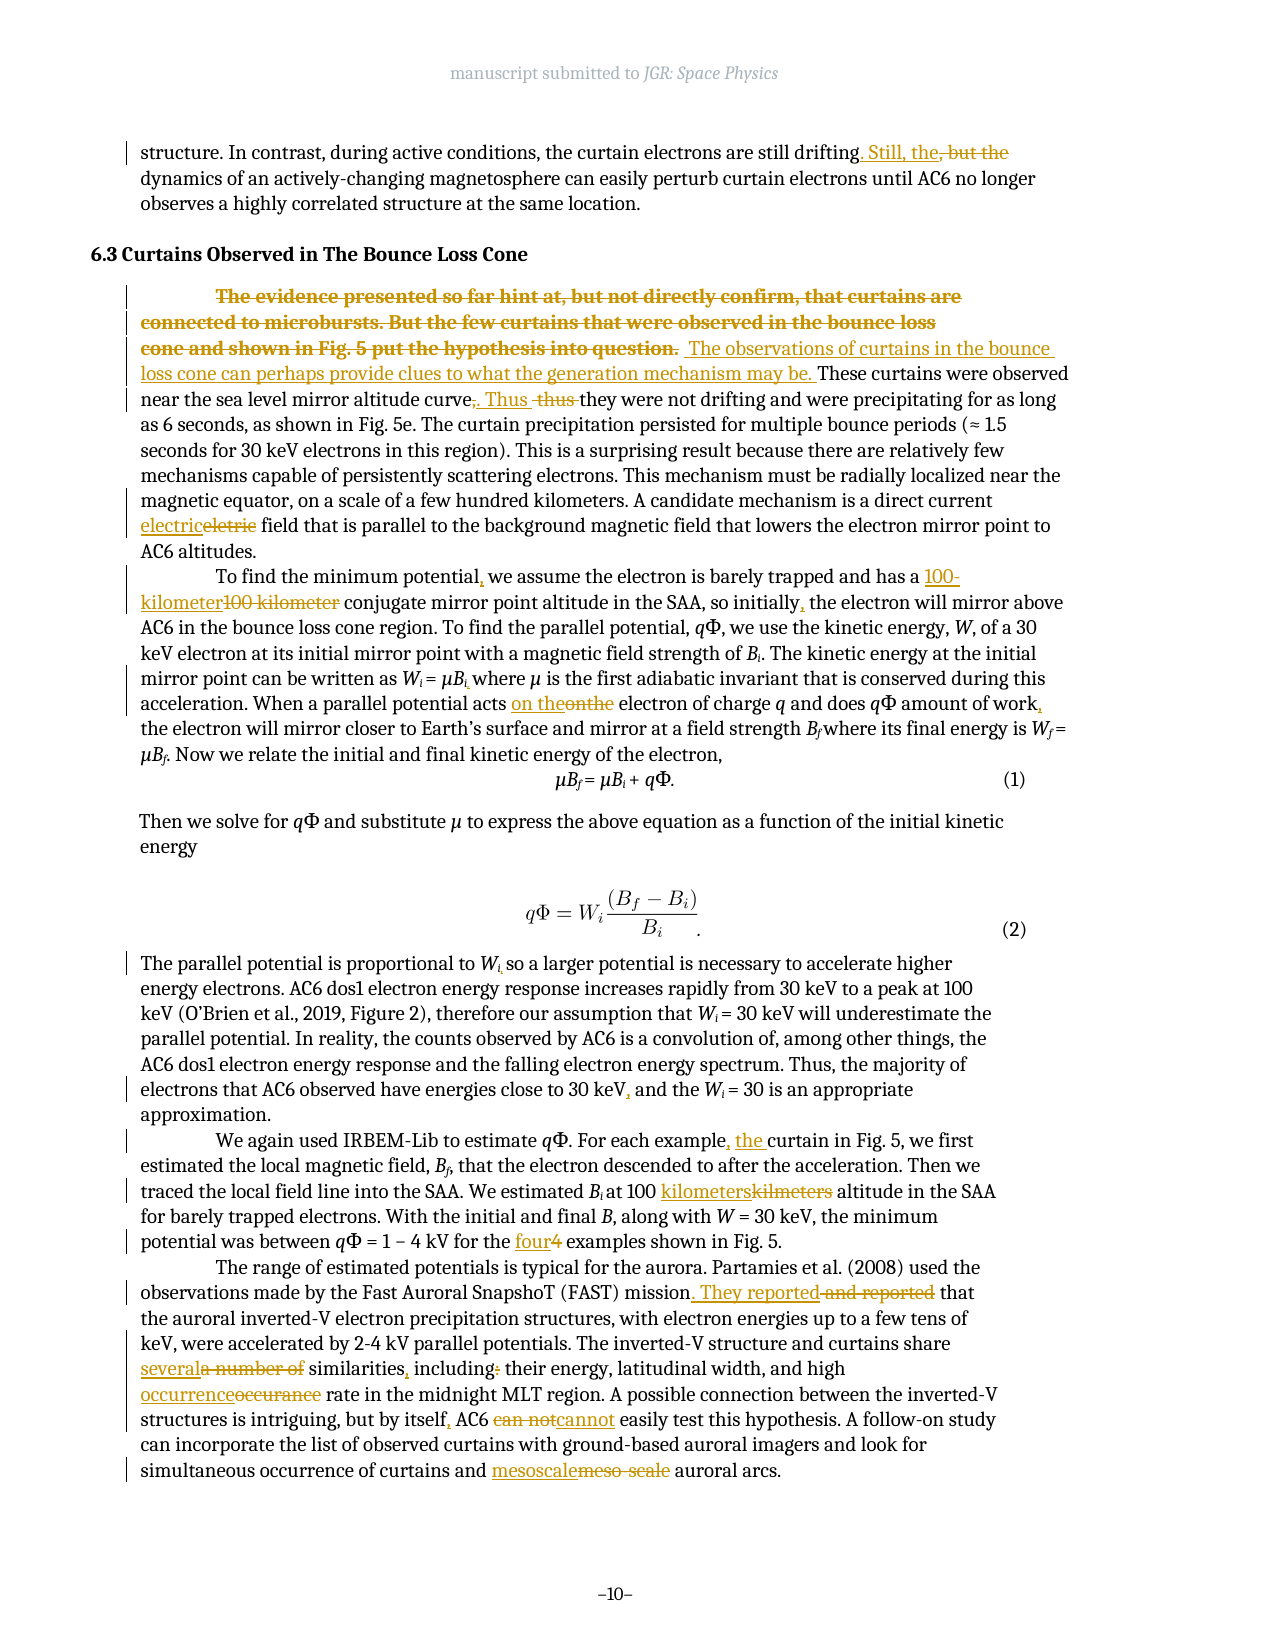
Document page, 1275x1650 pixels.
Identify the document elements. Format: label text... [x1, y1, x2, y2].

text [140, 141, 1070, 215]
text µBf = µBi + qΦ. (1) [140, 768, 1070, 792]
text To find the minimum potential we assume the electron is barely trapped and has a conjugate mirror point altitude in the SAA, so initially the electron will mirror above AC6 in the bounce loss cone region. To find the parallel potential, qΦ, we use the kinetic energy, W, of a 30 keV electron at its initial mirror point with a magnetic field strength of Bi. The kinetic energy at the initial mirror point can be written as Wi = µBi where µ is the first adiabatic invariant that is conserved during this acceleration. When a parallel potential acts electron of charge q and does qΦ amount of work the electron will mirror closer to Earth’s surface and mirror at a field strength Bf where its final energy is Wf = µBf. Now we relate the initial and final kinetic energy of the electron, [140, 565, 1070, 766]
picture [525, 888, 698, 937]
text cone and shown in Fig. 5 put the hypothesis into question. These curtains were observed [140, 337, 1070, 386]
text Then we solve for qΦ and substitute µ to express the above equation as a function of the initial kinetic energy [139, 810, 1029, 859]
text 6.3 Curtains Observed in The Bounce Loss Cone [91, 243, 1070, 267]
text The parallel potential is proportional to Wi so a larger potential is necessary to accelerate higher energy electrons. AC6 dos1 electron energy response increases rapidly from 30 keV to a peak at 100 keV (O’Brien et al., 2019, Figure 2), therefore our assumption that Wi = 30 keV will underestimate the parallel potential. In reality, the counts observed by AC6 is a convolution of, among other things, the AC6 dos1 electron energy response and the falling electron energy spectrum. Thus, the majority of electrons that AC6 observed have energies close to 30 keV and the Wi = 30 is an appropriate approximation. [140, 951, 1002, 1127]
text near the sea level mirror altitude curvethey were not drifting and were precipitating for as long as 6 seconds, as shown in Fig. 5e. The curtain precipitation persisted for multiple bounce periods (≈ 1.5 seconds for 30 keV electrons in this region). This is a surprising result because there are relatively few mechanisms capable of persistently scattering electrons. This mechanism must be radially localized near the magnetic equator, on a scale of a few hundred kilometers. A candidate mechanism is a direct current field that is parallel to the background magnetic field that lowers the electron mirror point to AC6 altitudes. [140, 388, 1070, 563]
text The range of estimated potentials is typical for the aurora. Partamies et al. (2008) used the observations made by the Fast Auroral SnapshoT (FAST) mission that the auroral inverted-V electron precipitation structures, with electron energies up to a few tens of keV, were accelerated by 2-4 kV parallel potentials. The inverted-V structure and curtains share similarities including their energy, latitudinal width, and high rate in the midnight MLT region. A possible connection between the inverted-V structures is intriguing, but by itself AC6 easily test this hypothesis. A follow-on study can incorporate the list of observed curtains with ground-based auroral imagers and look for simultaneous occurrence of curtains and auroral arcs. [140, 1256, 1002, 1482]
text The evidence presented so far hint at, but not directly confirm, that curtains are [140, 285, 1070, 309]
text connected to microbursts. But the few curtains that were observed in the bounce loss [140, 311, 1070, 335]
text . (2) [140, 888, 1070, 942]
text We again used IRBEM-Lib to estimate qΦ. For each example curtain in Fig. 5, we first estimated the local magnetic field, Bf, that the electron descended to after the acceleration. Then we traced the local field line into the SAA. We estimated Bi at 100 altitude in the SAA for barely trapped electrons. With the initial and final B, along with W = 30 keV, the minimum potential was between qΦ = 1 − 4 kV for the examples shown in Fig. 5. [140, 1129, 1002, 1254]
